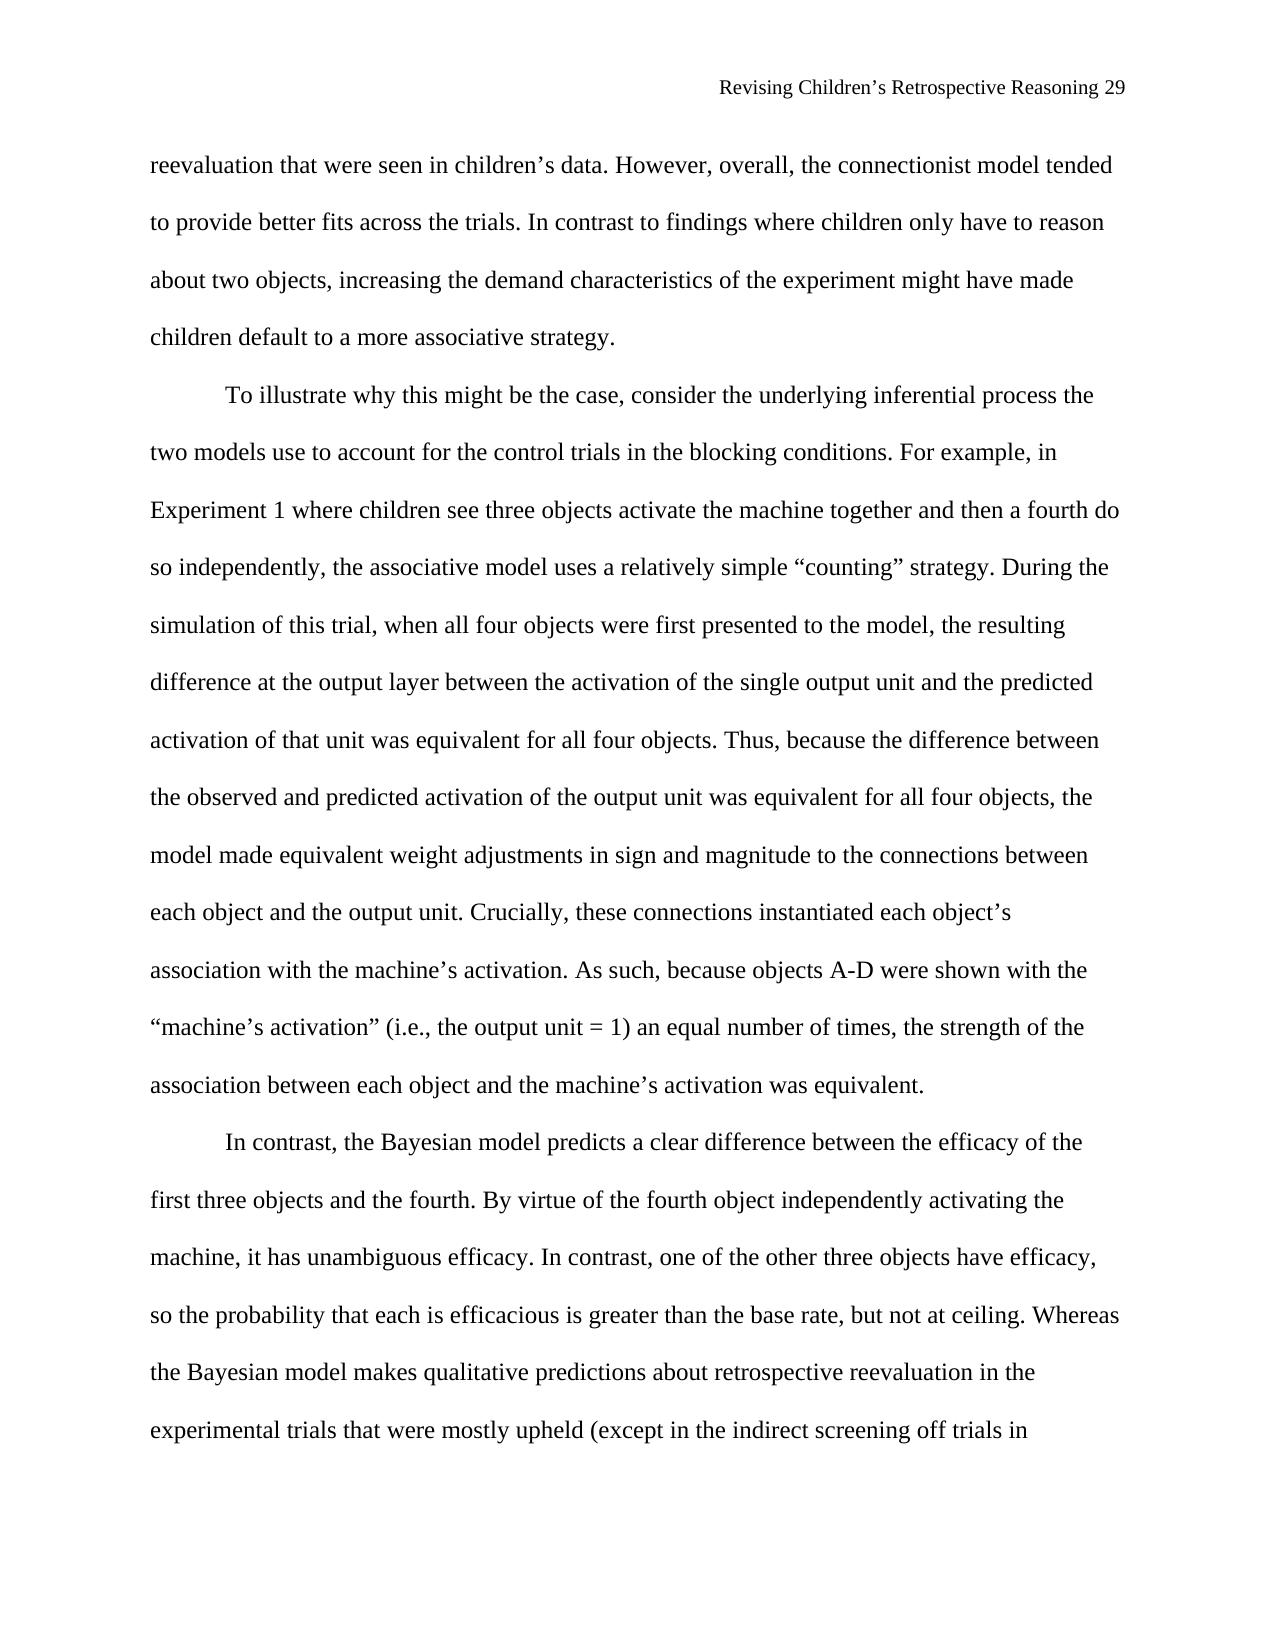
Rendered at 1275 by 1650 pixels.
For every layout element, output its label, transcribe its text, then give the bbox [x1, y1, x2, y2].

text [150, 150, 1125, 351]
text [150, 1127, 1125, 1444]
text To illustrate why this might be the case, consider the underlying inferential process the two models use to account for the control trials in the blocking conditions. For example, in Experiment 1 where children see three objects activate the machine together and then a fourth do so independently, the associative model uses a relatively simple “counting” strategy. During the simulation of this trial, when all four objects were first presented to the model, the resulting difference at the output layer between the activation of the single output unit and the predicted activation of that unit was equivalent for all four objects. Thus, because the difference between the observed and predicted activation of the output unit was equivalent for all four objects, the model made equivalent weight adjustments in sign and magnitude to the connections between each object and the output unit. Crucially, these connections instantiated each object’s association with the machine’s activation. As such, because objects A-D were shown with the “machine’s activation” (i.e., the output unit = 1) an equal number of times, the strength of the association between each object and the machine’s activation was equivalent. [150, 380, 1125, 1099]
